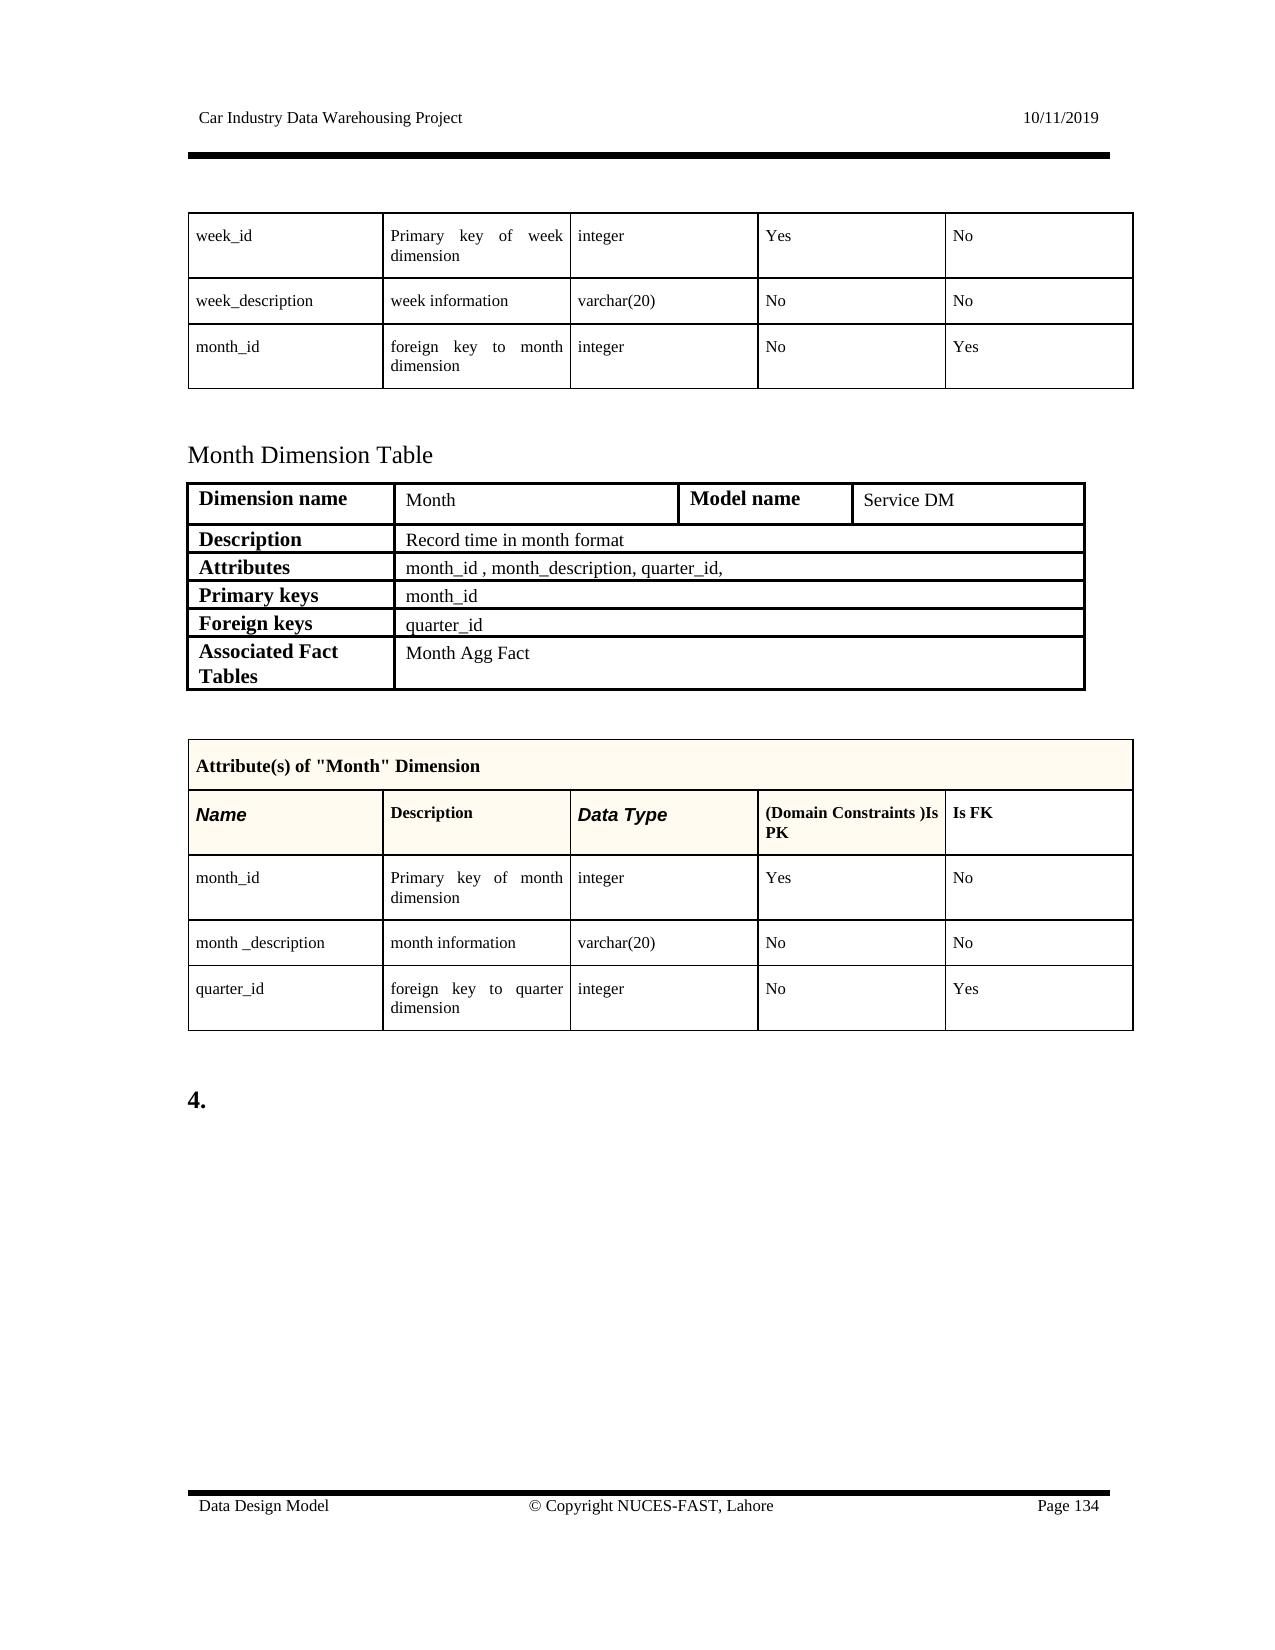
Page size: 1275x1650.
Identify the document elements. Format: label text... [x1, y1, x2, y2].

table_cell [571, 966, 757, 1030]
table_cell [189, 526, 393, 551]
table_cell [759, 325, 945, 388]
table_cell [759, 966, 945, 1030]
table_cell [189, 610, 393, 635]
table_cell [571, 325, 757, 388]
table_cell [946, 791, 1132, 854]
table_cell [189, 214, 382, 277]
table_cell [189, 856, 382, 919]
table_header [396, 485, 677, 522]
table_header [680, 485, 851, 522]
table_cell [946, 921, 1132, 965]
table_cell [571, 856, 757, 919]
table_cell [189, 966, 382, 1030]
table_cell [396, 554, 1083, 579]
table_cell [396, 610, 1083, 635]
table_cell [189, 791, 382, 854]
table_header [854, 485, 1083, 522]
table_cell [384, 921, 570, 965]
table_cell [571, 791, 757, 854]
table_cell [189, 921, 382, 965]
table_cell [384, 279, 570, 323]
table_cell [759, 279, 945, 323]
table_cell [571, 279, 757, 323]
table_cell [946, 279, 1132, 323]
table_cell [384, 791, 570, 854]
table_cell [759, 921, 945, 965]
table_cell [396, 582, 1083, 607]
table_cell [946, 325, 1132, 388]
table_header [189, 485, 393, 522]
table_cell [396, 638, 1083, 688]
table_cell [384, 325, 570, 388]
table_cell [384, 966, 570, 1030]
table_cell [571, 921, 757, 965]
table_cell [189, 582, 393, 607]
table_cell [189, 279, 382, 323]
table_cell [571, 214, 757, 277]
text Month Dimension Table [187, 441, 1087, 469]
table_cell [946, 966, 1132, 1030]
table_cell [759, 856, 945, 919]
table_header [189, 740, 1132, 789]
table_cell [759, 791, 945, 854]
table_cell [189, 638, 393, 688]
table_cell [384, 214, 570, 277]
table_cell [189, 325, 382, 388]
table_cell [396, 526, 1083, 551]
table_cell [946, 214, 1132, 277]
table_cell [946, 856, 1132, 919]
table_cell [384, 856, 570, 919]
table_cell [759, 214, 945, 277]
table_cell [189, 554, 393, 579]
